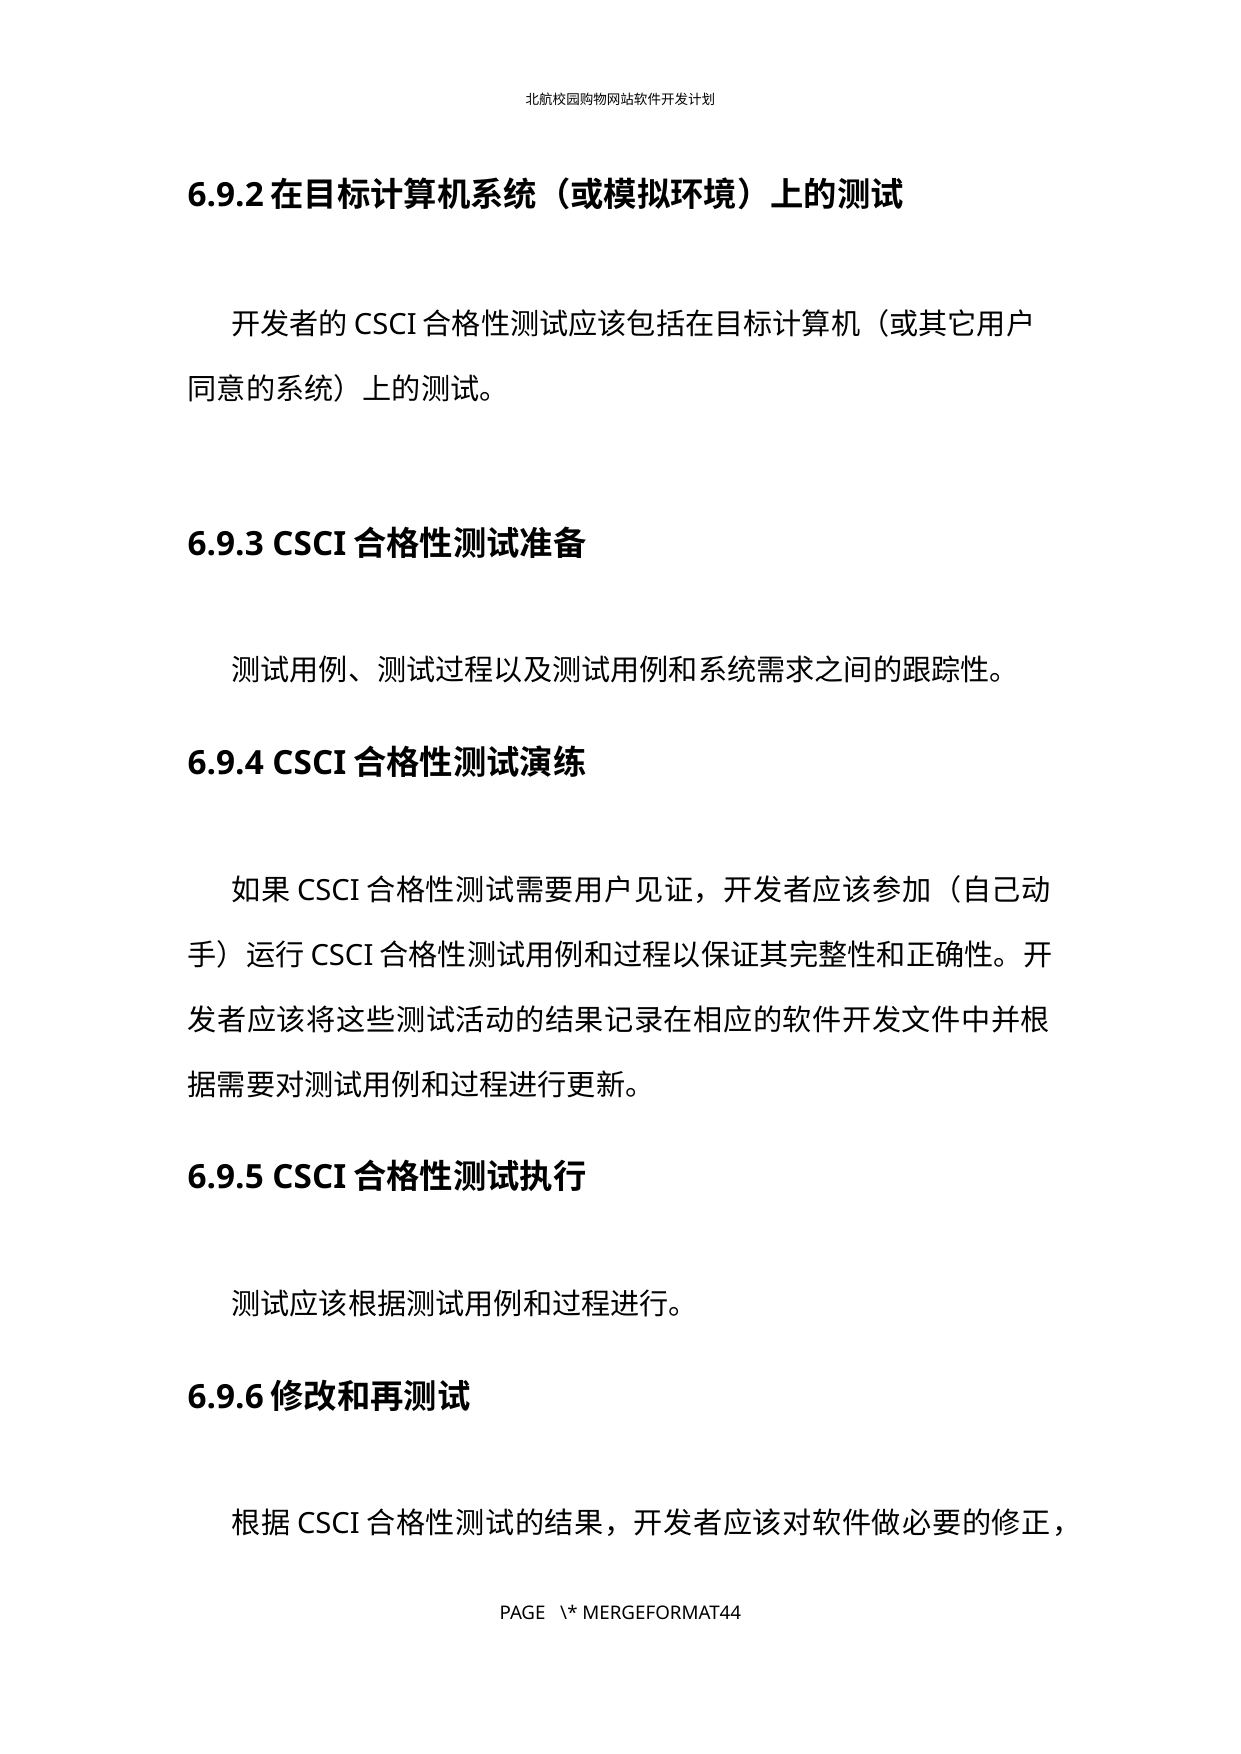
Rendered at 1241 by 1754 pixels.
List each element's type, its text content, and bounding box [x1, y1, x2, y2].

text 如果CSCI合格性测试需要用户见证，开发者应该参加（自己动手）运行CSCI合格性测试用例和过程以保证其完整性和正确性。开发者应该将这些测试活动的结果记录在相应的软件开发文件中并根据需要对测试用例和过程进行更新。 [187, 855, 1053, 1115]
subtitle 6.9.3 CSCI合格性测试准备 [187, 508, 1053, 573]
subtitle 6.9.6修改和再测试 [187, 1361, 1053, 1426]
text 测试应该根据测试用例和过程进行。 [187, 1269, 1053, 1334]
subtitle 6.9.4 CSCI合格性测试演练 [187, 727, 1053, 792]
text 开发者的CSCI合格性测试应该包括在目标计算机（或其它用户同意的系统）上的测试。 [187, 289, 1053, 419]
subtitle 6.9.5 CSCI合格性测试执行 [187, 1142, 1053, 1207]
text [187, 1489, 1053, 1554]
text 测试用例、测试过程以及测试用例和系统需求之间的跟踪性。 [187, 635, 1053, 700]
subtitle 6.9.2在目标计算机系统（或模拟环境）上的测试 [187, 160, 1053, 225]
